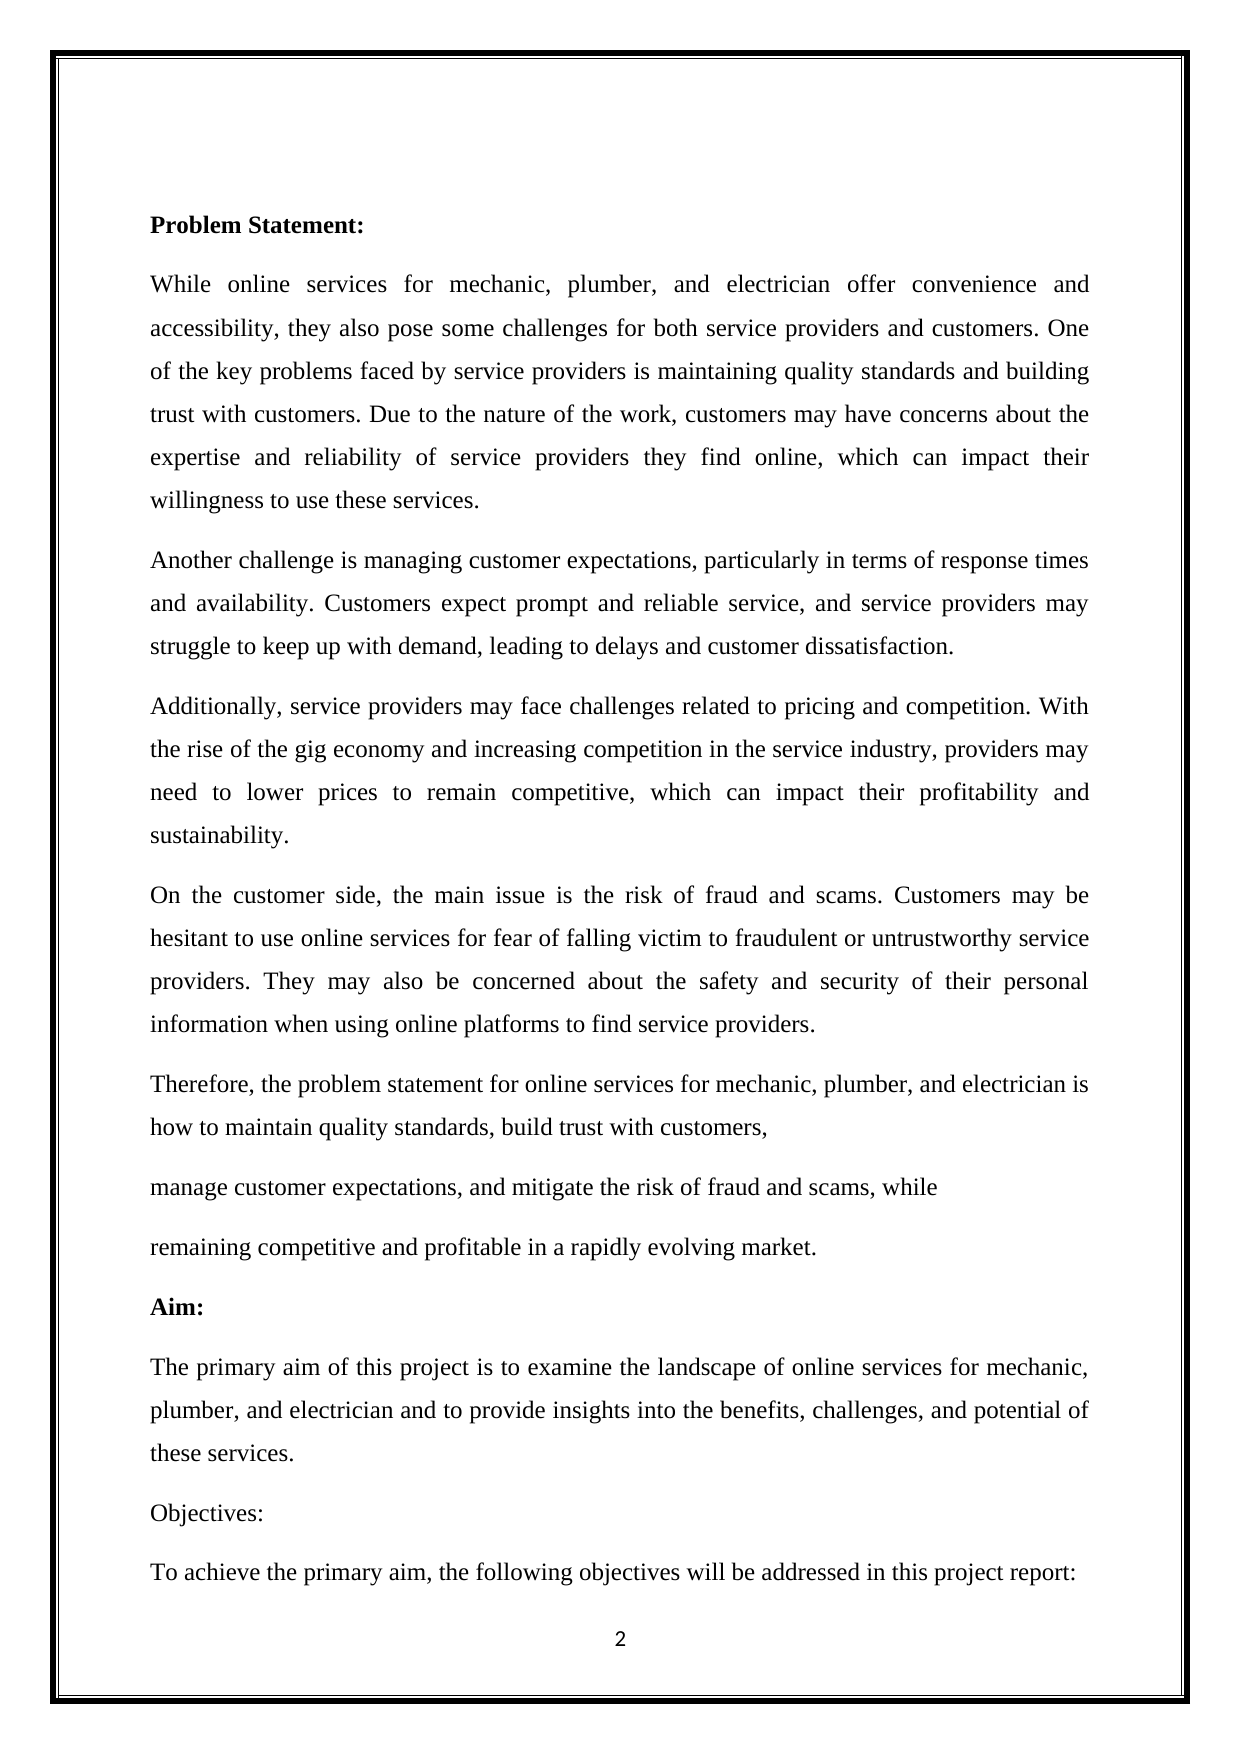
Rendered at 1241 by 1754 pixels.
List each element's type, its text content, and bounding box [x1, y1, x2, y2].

text Objectives: [150, 1498, 1090, 1526]
text remaining competitive and profitable in a rapidly evolving market. [150, 1232, 1090, 1261]
text manage customer expectations, and mitigate the risk of fraud and scams, while [150, 1172, 1090, 1201]
text Aim: [150, 1292, 1090, 1321]
text The primary aim of this project is to examine the landscape of online services for mechanic, plumber, and electrician and to provide insights into the benefits, challenges, and potential of these services. [150, 1352, 1090, 1467]
text Therefore, the problem statement for online services for mechanic, plumber, and electrician is how to maintain quality standards, build trust with customers, [150, 1069, 1090, 1141]
text Problem Statement: [150, 210, 1090, 238]
text Additionally, service providers may face challenges related to pricing and competition. With the rise of the gig economy and increasing competition in the service industry, providers may need to lower prices to remain competitive, which can impact their profitability and sustainability. [150, 691, 1090, 849]
text Another challenge is managing customer expectations, particularly in terms of response times and availability. Customers expect prompt and reliable service, and service providers may struggle to keep up with demand, leading to delays and customer dissatisfaction. [150, 545, 1090, 660]
text To achieve the primary aim, the following objectives will be addressed in this project report: [150, 1557, 1090, 1586]
text On the customer side, the main issue is the risk of fraud and scams. Customers may be hesitant to use online services for fear of falling victim to fraudulent or untrustworthy service providers. They may also be concerned about the safety and security of their personal information when using online platforms to find service providers. [150, 880, 1090, 1038]
text While online services for mechanic, plumber, and electrician offer convenience and accessibility, they also pose some challenges for both service providers and customers. One of the key problems faced by service providers is maintaining quality standards and building trust with customers. Due to the nature of the work, customers may have concerns about the expertise and reliability of service providers they find online, which can impact their willingness to use these services. [150, 269, 1090, 514]
